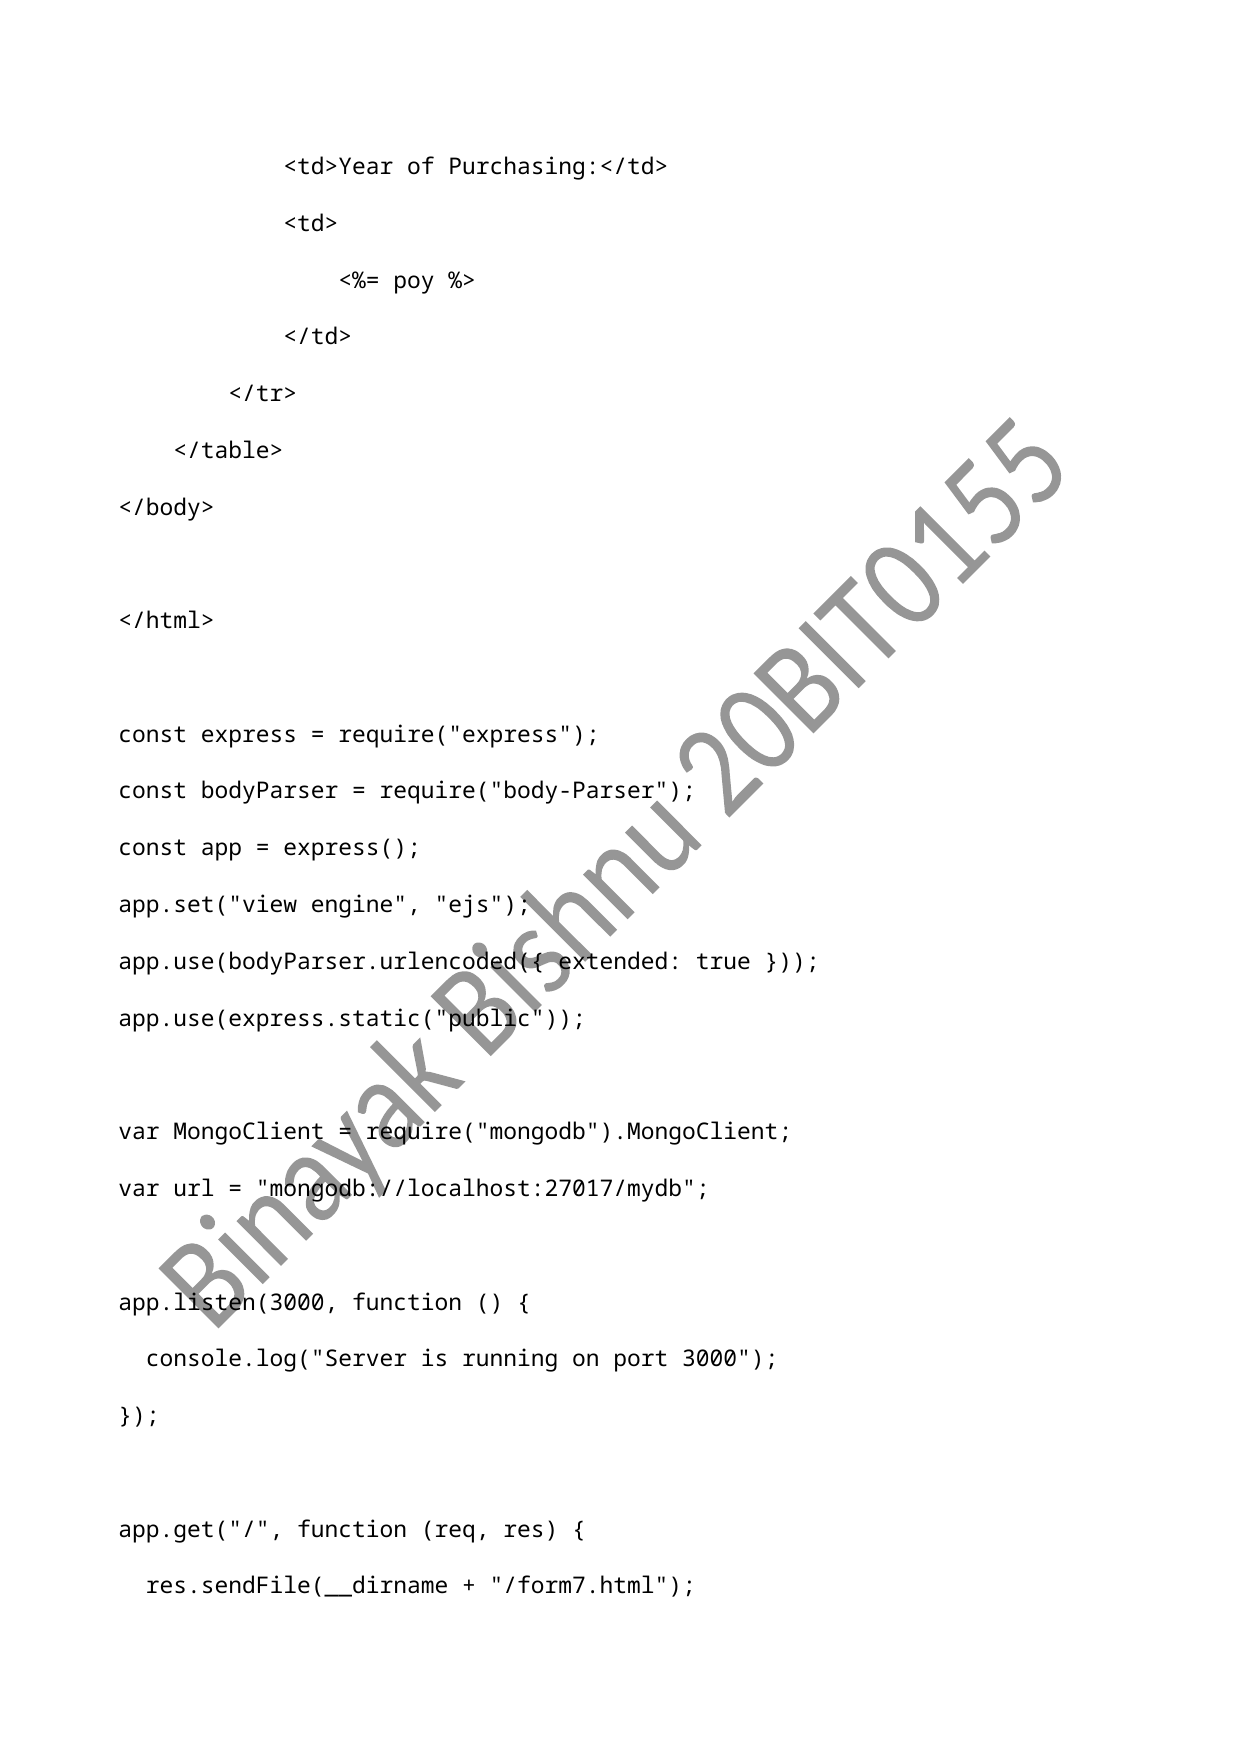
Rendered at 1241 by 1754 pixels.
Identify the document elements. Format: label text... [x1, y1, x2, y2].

text var url = "mongodb://localhost:27017/mydb"; [118, 1172, 1122, 1203]
text console.log("Server is running on port 3000"); [118, 1342, 1122, 1373]
text app.listen(3000, function () { [118, 1285, 1122, 1317]
text app.get("/", function (req, res) { [118, 1512, 1122, 1544]
text res.sendFile(__dirname + "/form7.html"); [118, 1569, 1122, 1601]
text const express = require("express"); [118, 718, 1122, 749]
text </td> [118, 320, 1122, 352]
text </tr> [118, 377, 1122, 408]
text var MongoClient = require("mongodb").MongoClient; [118, 1115, 1122, 1146]
text <%= poy %> [118, 263, 1122, 295]
text </body> [118, 491, 1122, 522]
text <td> [118, 207, 1122, 238]
text app.set("view engine", "ejs"); [118, 888, 1122, 919]
text const bodyParser = require("body-Parser"); [118, 774, 1122, 806]
text <td>Year of Purchasing:</td> [118, 150, 1122, 181]
text app.use(bodyParser.urlencoded({ extended: true })); [118, 945, 1122, 976]
text </table> [118, 434, 1122, 465]
text const app = express(); [118, 831, 1122, 862]
text </html> [118, 604, 1122, 635]
text }); [118, 1399, 1122, 1430]
text app.use(express.static("public")); [118, 1002, 1122, 1033]
